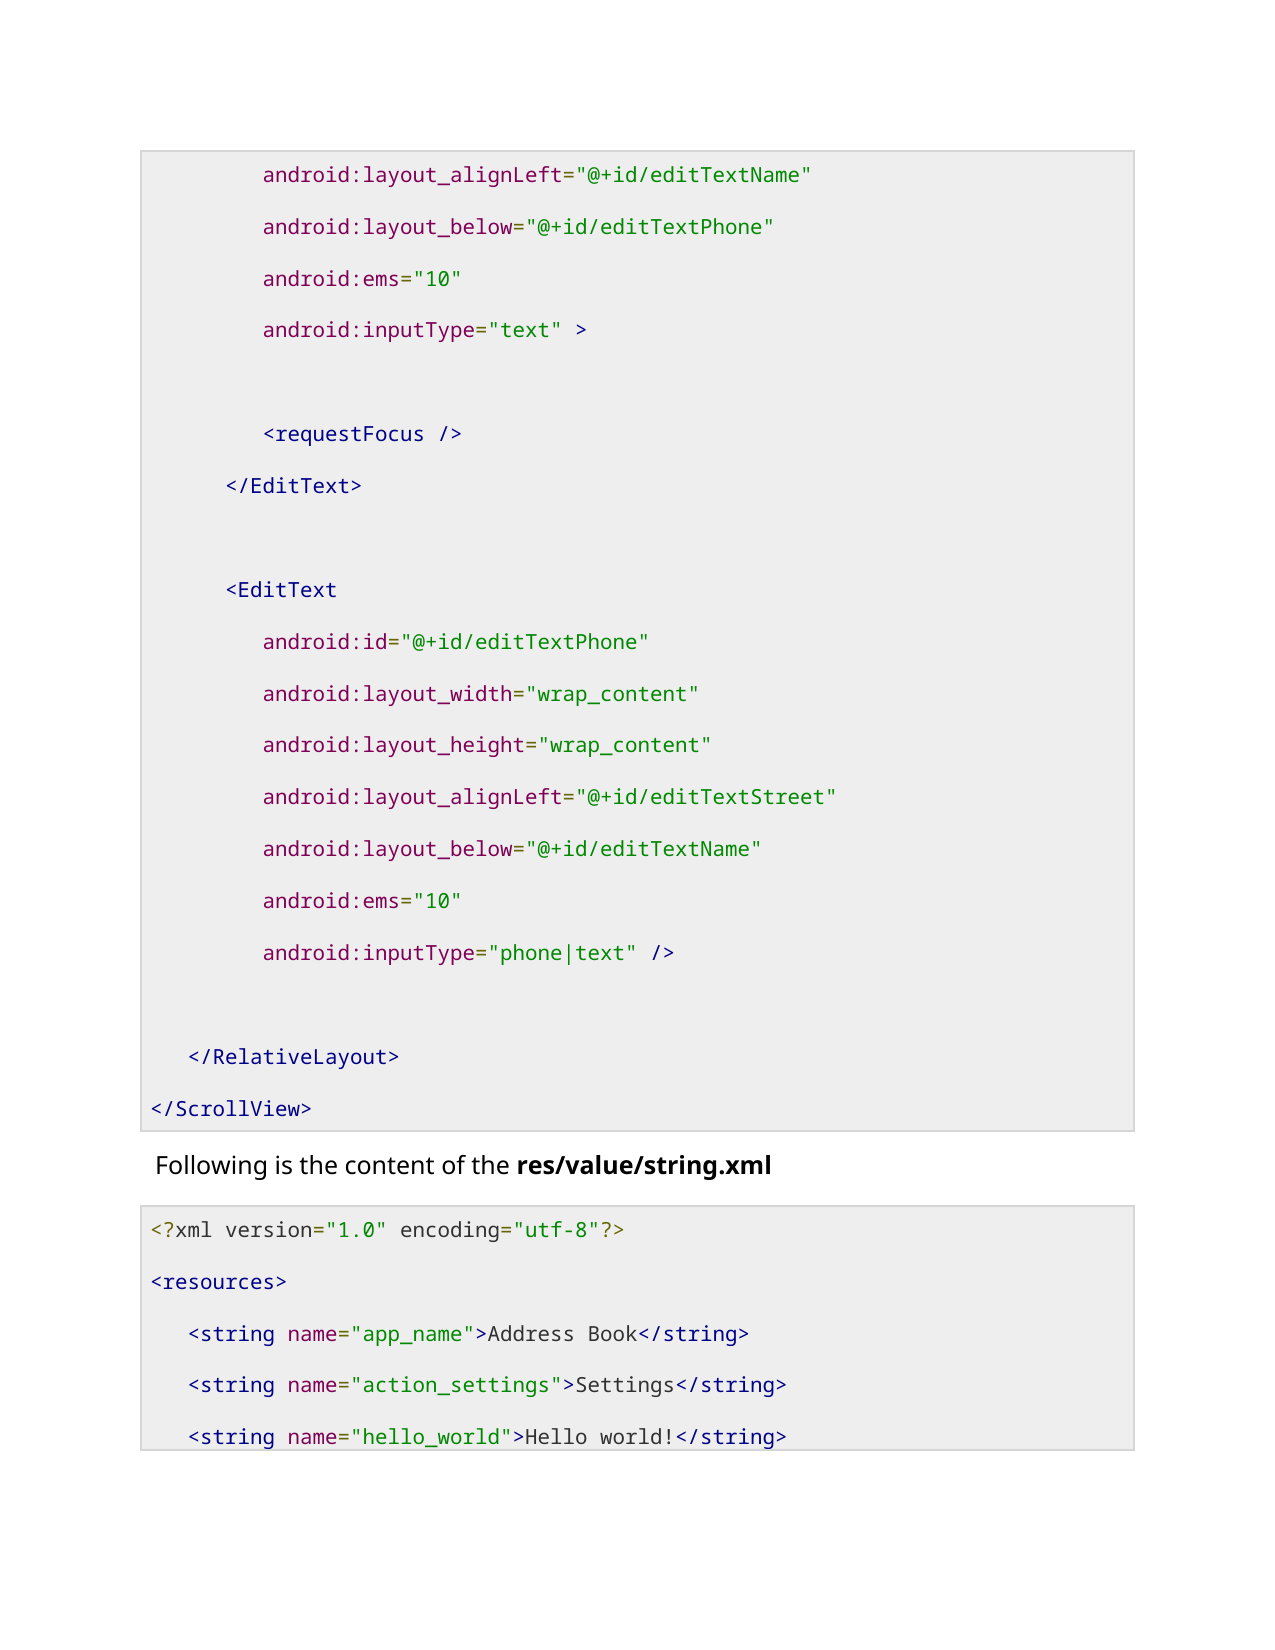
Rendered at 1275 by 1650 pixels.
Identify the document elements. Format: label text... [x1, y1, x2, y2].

text <string name="action_settings">Settings</string> [142, 1361, 1133, 1399]
text <string name="hello_world">Hello world!</string> [142, 1413, 1133, 1449]
text android:id="@+id/editTextPhone" [142, 617, 1133, 655]
text </ScrollView> [142, 1084, 1133, 1130]
text </RelativeLayout> [142, 1032, 1133, 1070]
text <string name="app_name">Address Book</string> [142, 1309, 1133, 1347]
text android:layout_height="wrap_content" [142, 721, 1133, 759]
text Following is the content of the res/value/string.xml [155, 1148, 1120, 1182]
text android:layout_below="@+id/editTextName" [142, 824, 1133, 863]
text android:ems="10" [142, 254, 1133, 292]
text android:inputType="text" > [142, 306, 1133, 344]
text <?xml version="1.0" encoding="utf-8"?> [142, 1207, 1133, 1243]
text android:layout_width="wrap_content" [142, 669, 1133, 707]
text <resources> [142, 1257, 1133, 1295]
text <requestFocus /> [142, 409, 1133, 448]
text </EditText> [142, 461, 1133, 499]
text android:layout_below="@+id/editTextPhone" [142, 202, 1133, 240]
text android:ems="10" [142, 876, 1133, 914]
text <EditText [142, 565, 1133, 603]
text android:layout_alignLeft="@+id/editTextStreet" [142, 772, 1133, 811]
text android:layout_alignLeft="@+id/editTextName" [142, 152, 1133, 188]
text android:inputType="phone|text" /> [142, 928, 1133, 966]
